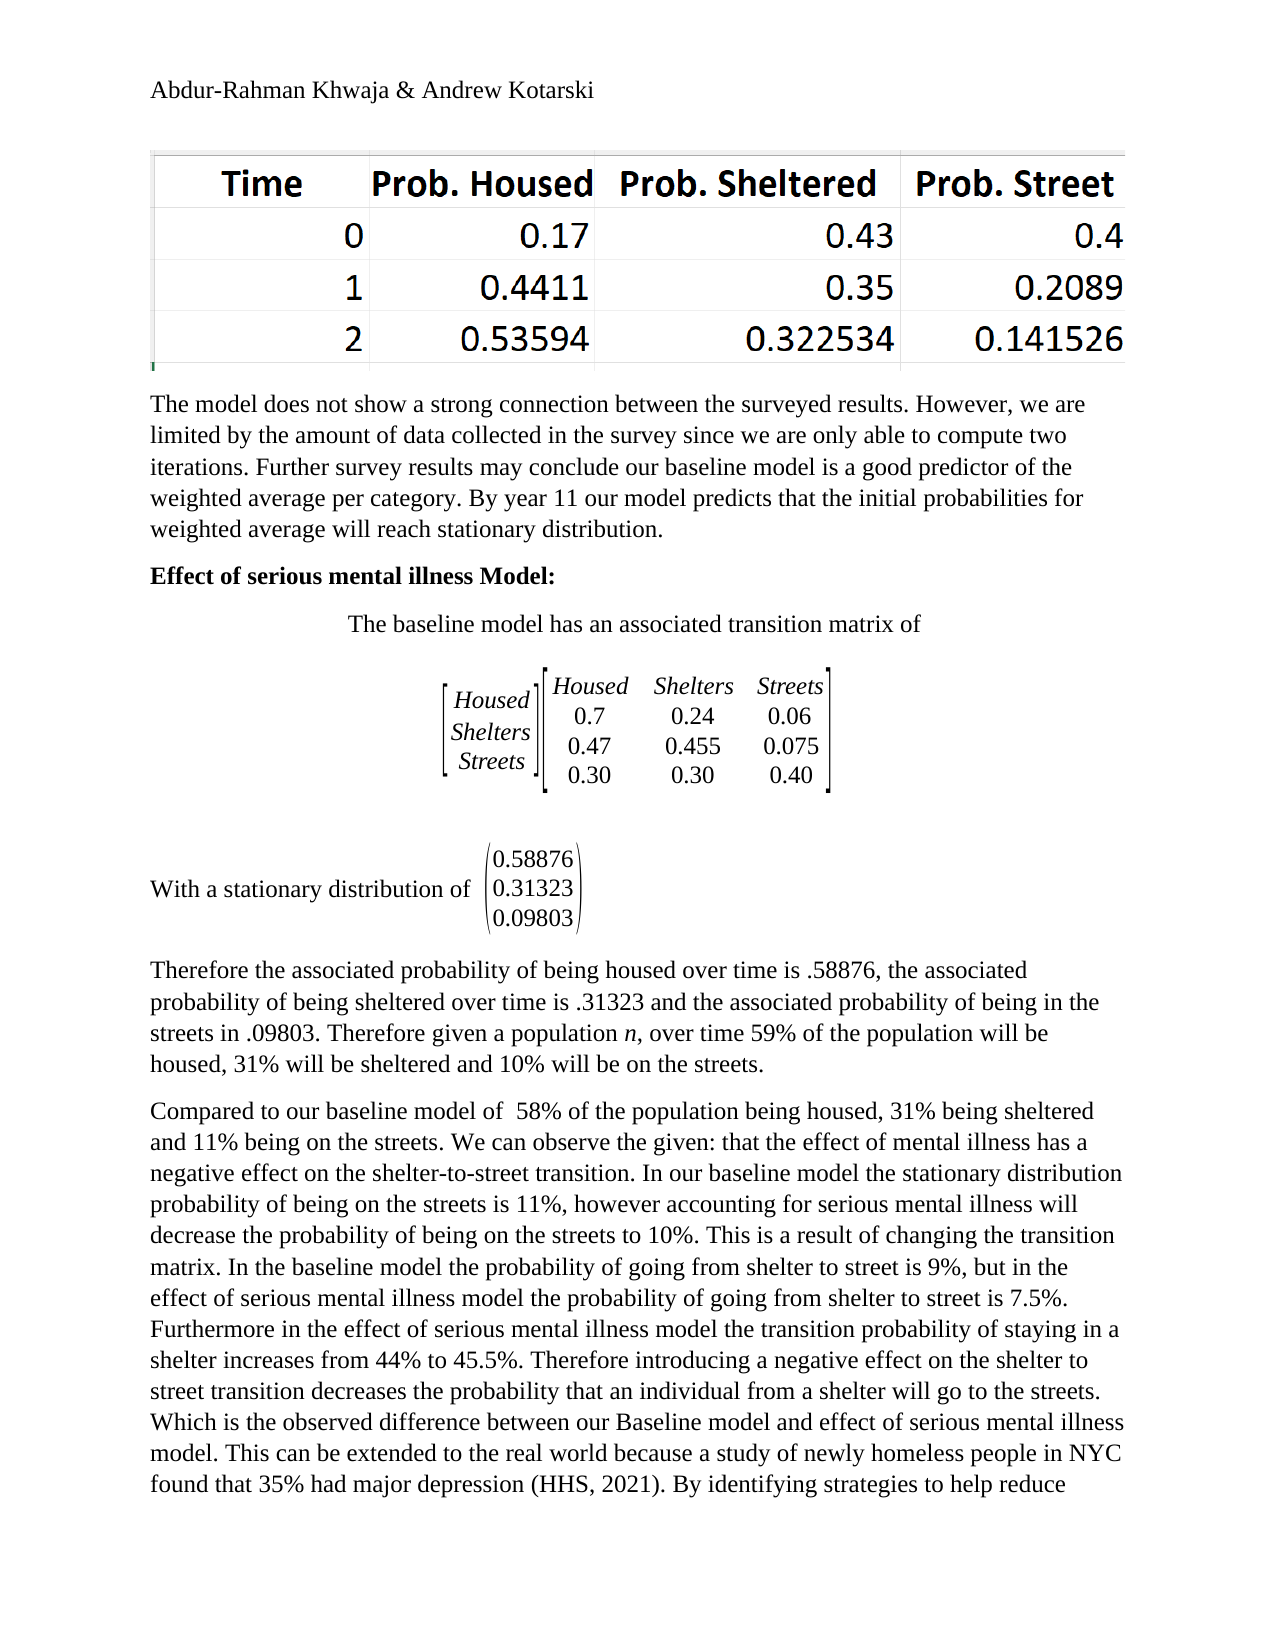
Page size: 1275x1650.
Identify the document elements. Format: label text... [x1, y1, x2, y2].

text Effect of serious mental illness Model: [150, 561, 1125, 590]
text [150, 1096, 1125, 1498]
picture [150, 150, 1125, 371]
text The baseline model has an associated transition matrix of [150, 609, 1125, 795]
text The model does not show a strong connection between the surveyed results. However, we are limited by the amount of data collected in the survey since we are only able to compute two iterations. Further survey results may conclude our baseline model is a good predictor of the weighted average per category. By year 11 our model predicts that the initial probabilities for weighted average will reach stationary distribution. [150, 389, 1125, 542]
text Therefore the associated probability of being housed over time is .58876, the associated probability of being sheltered over time is .31323 and the associated probability of being in the streets in .09803. Therefore given a population n, over time 59% of the population will be housed, 31% will be sheltered and 10% will be on the streets. [150, 956, 1125, 1077]
text With a stationary distribution of [150, 841, 1125, 937]
